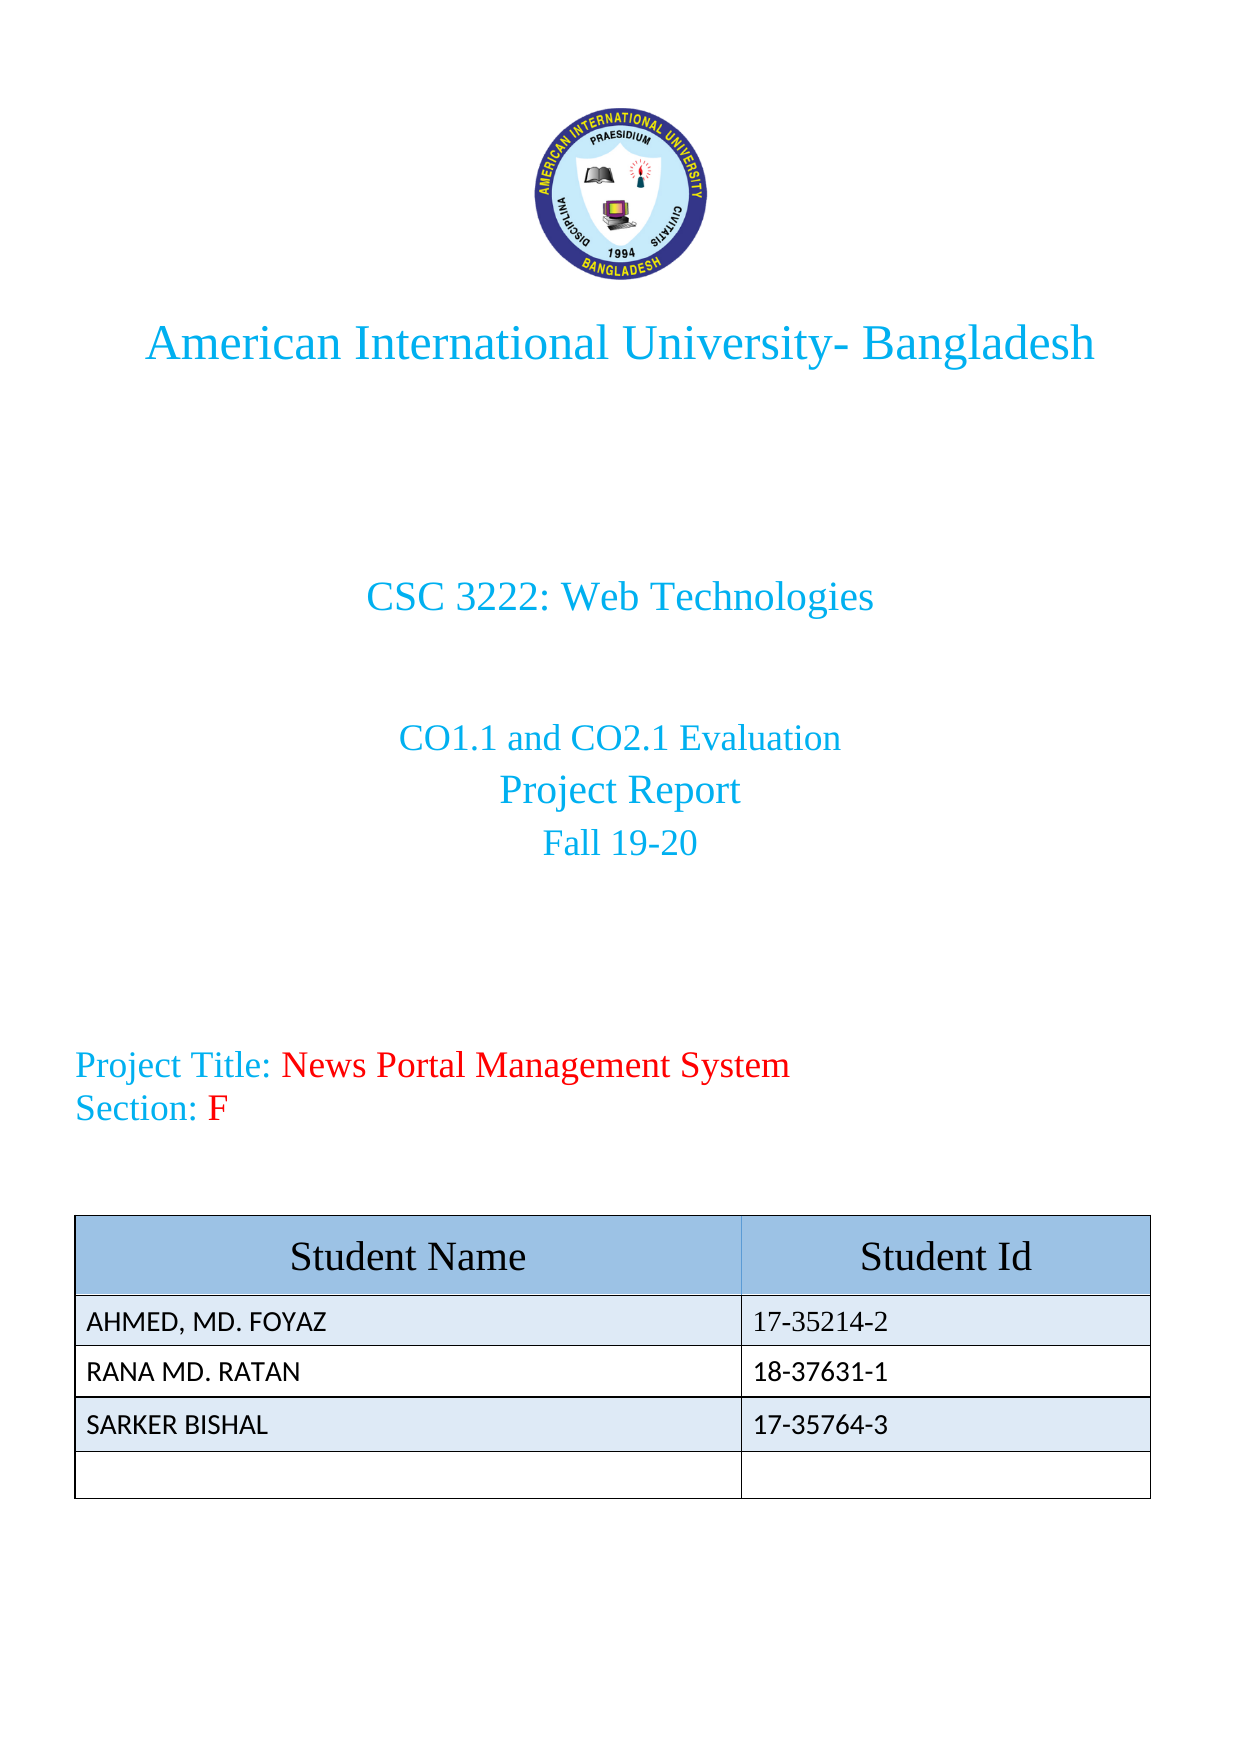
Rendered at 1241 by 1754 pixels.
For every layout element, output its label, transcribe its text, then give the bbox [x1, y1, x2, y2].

text CSC 3222: Web Technologies [75, 572, 1165, 619]
table_cell AHMED, MD. FOYAZ [76, 1296, 741, 1345]
picture [530, 103, 710, 284]
table_header Student Id [742, 1216, 1150, 1294]
table_cell 17-35214-2 [742, 1296, 1150, 1345]
text Project Title: News Portal Management System [75, 1042, 1165, 1085]
text Fall 19-20 [75, 820, 1165, 863]
table_cell [76, 1452, 741, 1498]
table_header Student Name [76, 1216, 741, 1294]
text Project Report [75, 765, 1165, 813]
table_cell SARKER BISHAL [76, 1398, 741, 1451]
text CO1.1 and CO2.1 Evaluation [75, 715, 1165, 758]
text Section: F [75, 1085, 1165, 1128]
table_cell [742, 1452, 1150, 1498]
table_cell 17-35764-3 [742, 1398, 1150, 1451]
table_cell RANA MD. RATAN [76, 1346, 741, 1396]
table_cell 18-37631-1 [742, 1346, 1150, 1396]
